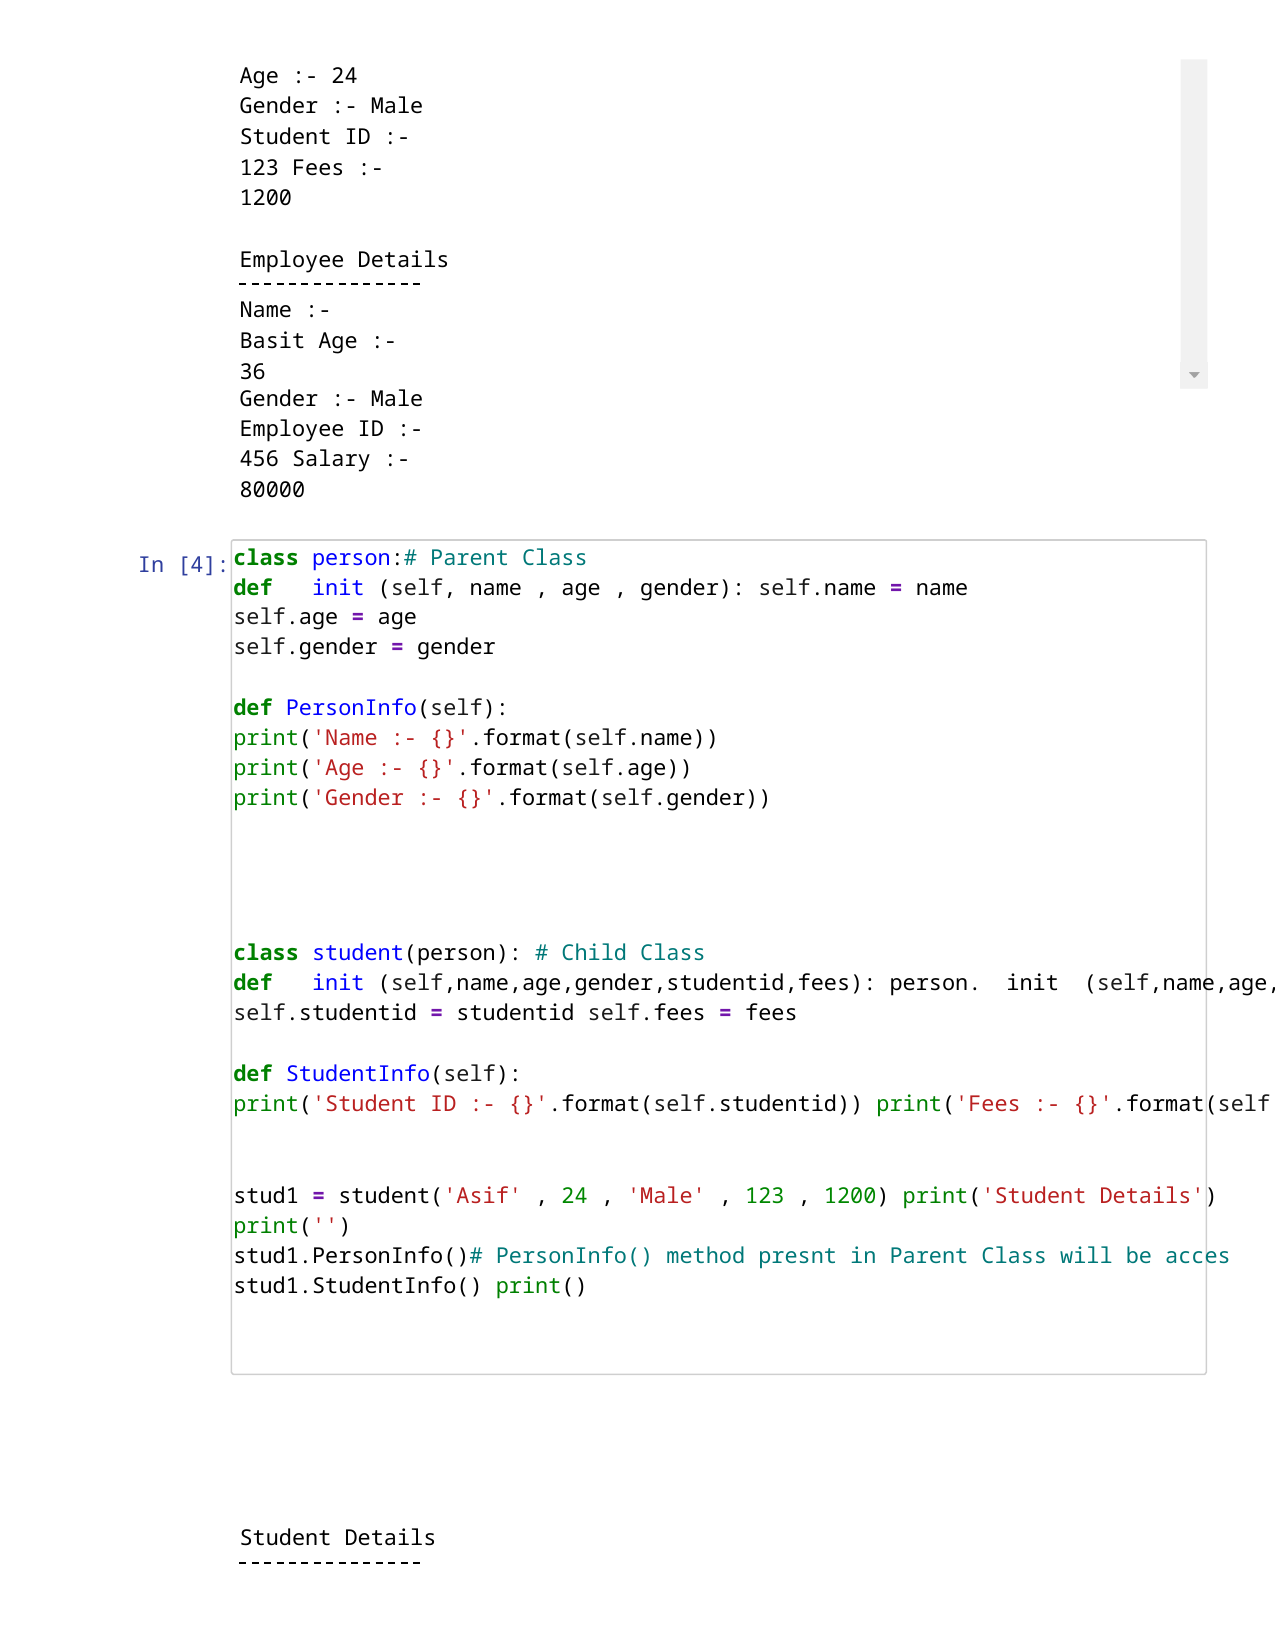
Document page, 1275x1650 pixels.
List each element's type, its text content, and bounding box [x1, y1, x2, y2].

picture [1180, 363, 1208, 386]
text Employee Details [239, 243, 1219, 273]
text Employee ID :- 456 Salary :- 80000 [239, 413, 458, 504]
text Student Details [239, 1522, 1219, 1552]
text Student ID :- 123 Fees :- 1200 [239, 121, 446, 212]
text Age :- 24 [239, 59, 1219, 89]
text Name :- Basit Age :- 36 [239, 282, 398, 386]
text Gender :- Male [239, 386, 1219, 412]
text In [4]: [138, 549, 1219, 578]
text Gender :- Male [239, 90, 1219, 120]
